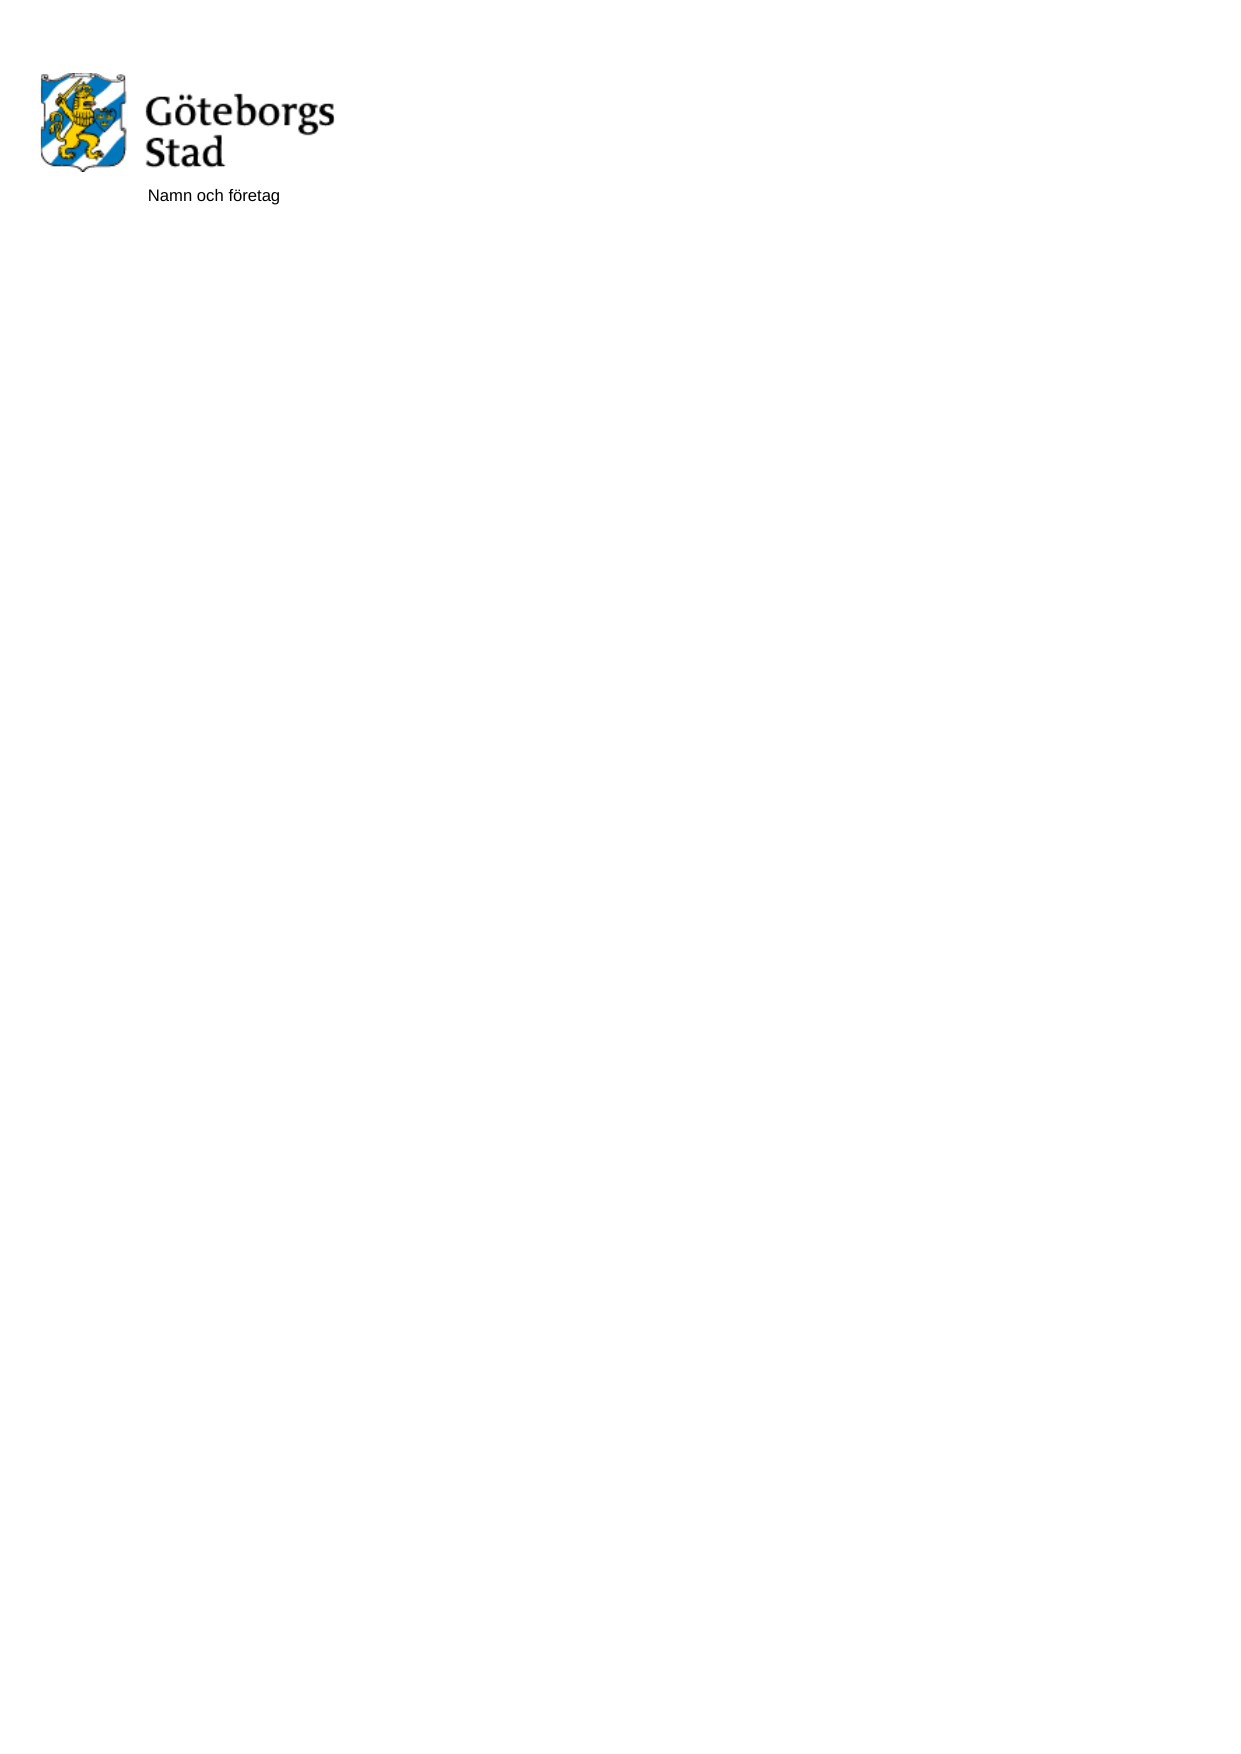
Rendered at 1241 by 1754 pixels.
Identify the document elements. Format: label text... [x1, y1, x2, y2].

text Namn och företag [148, 186, 1093, 205]
picture [40, 73, 335, 172]
